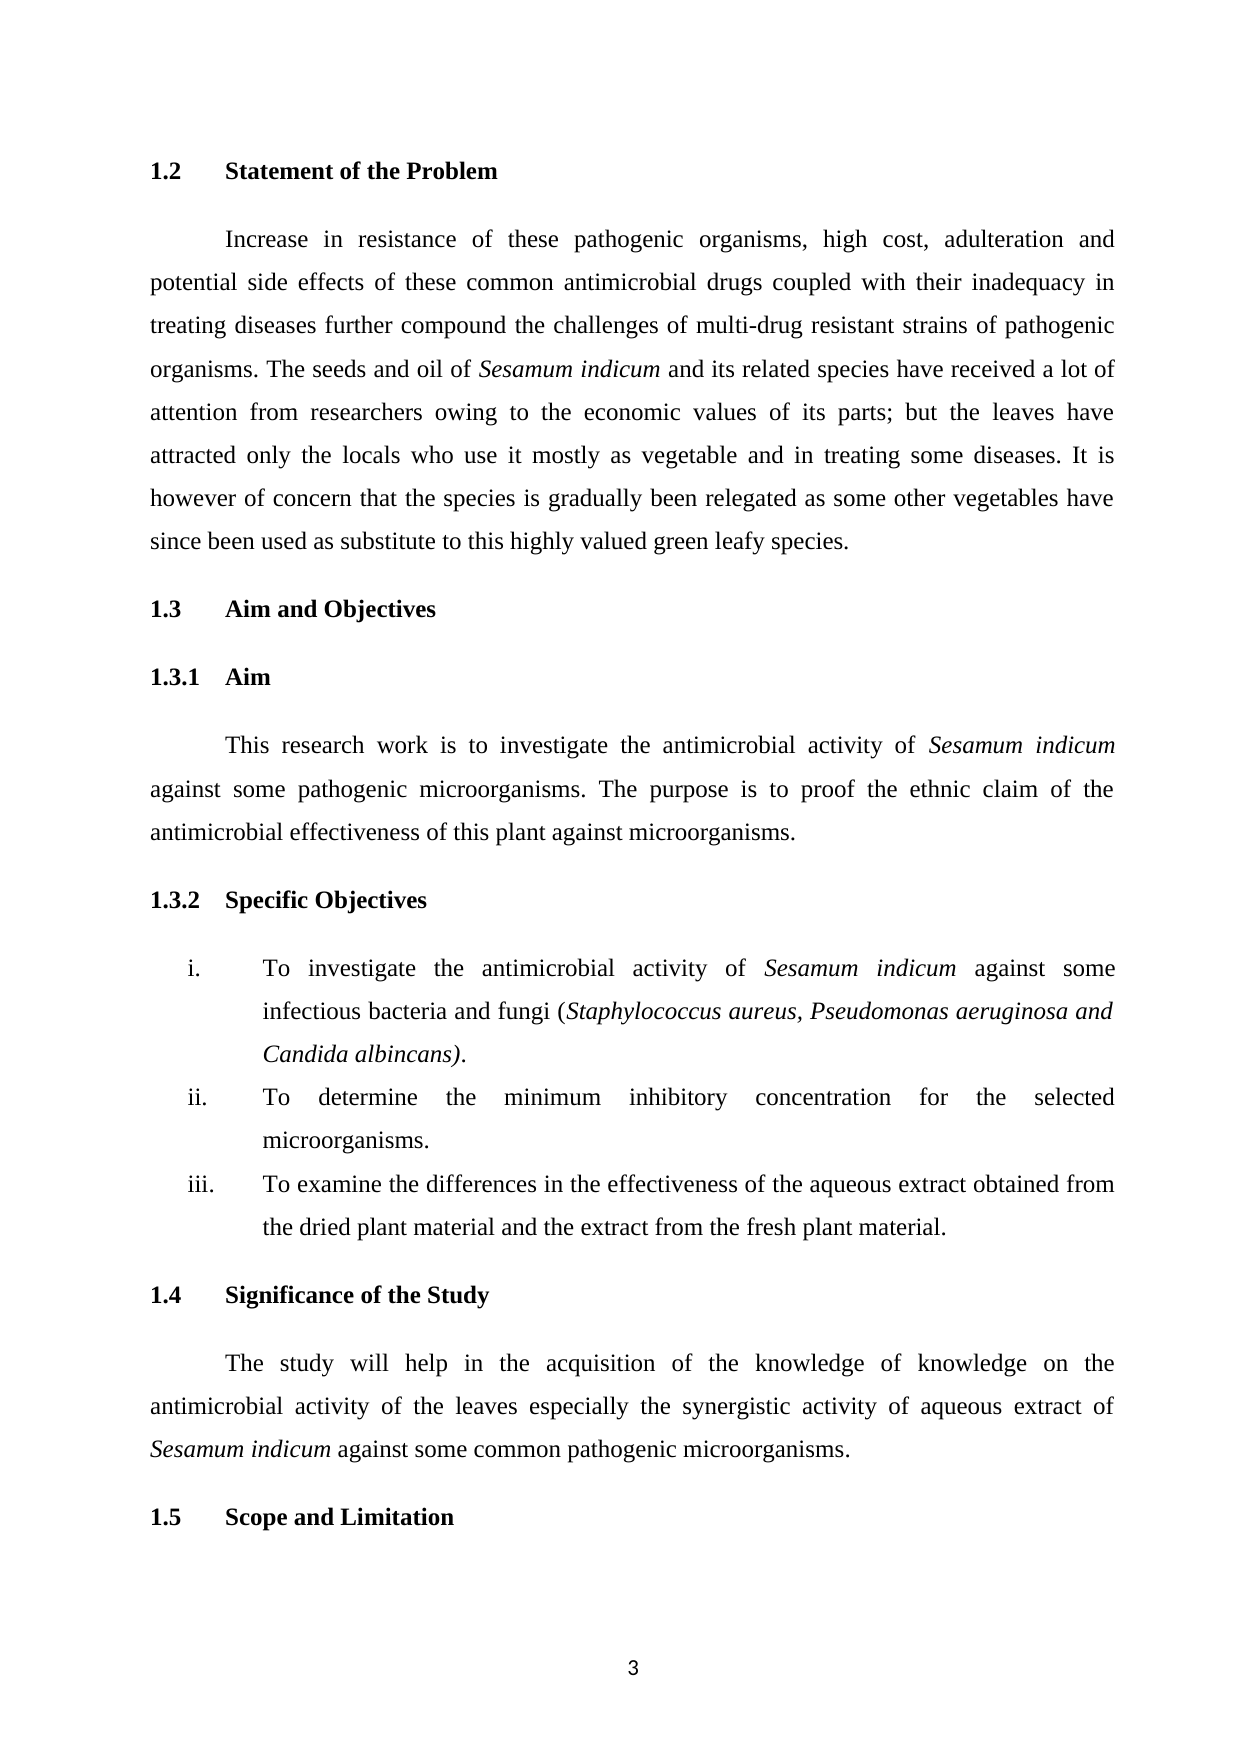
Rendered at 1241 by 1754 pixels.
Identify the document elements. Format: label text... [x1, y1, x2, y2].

text 1.2 Statement of the Problem [150, 156, 1116, 185]
text 1.5 Scope and Limitation [150, 1502, 1116, 1531]
list To determine the minimum inhibitory concentration for the selected microorganisms. [187, 1082, 1116, 1154]
list To investigate the antimicrobial activity of Sesamum indicum against some infectious bacteria and fungi (Staphylococcus aureus, Pseudomonas aeruginosa and Candida albincans). [187, 953, 1116, 1068]
text This research work is to investigate the antimicrobial activity of Sesamum indicum against some pathogenic microorganisms. The purpose is to proof the ethnic claim of the antimicrobial effectiveness of this plant against microorganisms. [150, 731, 1116, 846]
text Increase in resistance of these pathogenic organisms, high cost, adulteration and potential side effects of these common antimicrobial drugs coupled with their inadequacy in treating diseases further compound the challenges of multi-drug resistant strains of pathogenic organisms. The seeds and oil of Sesamum indicum and its related species have received a lot of attention from researchers owing to the economic values of its parts; but the leaves have attracted only the locals who use it mostly as vegetable and in treating some diseases. It is however of concern that the species is gradually been relegated as some other vegetables have since been used as substitute to this highly valued green leafy species. [150, 224, 1116, 555]
text The study will help in the acquisition of the knowledge of knowledge on the antimicrobial activity of the leaves especially the synergistic activity of aqueous extract of Sesamum indicum against some common pathogenic microorganisms. [150, 1348, 1116, 1463]
text 1.4 Significance of the Study [150, 1280, 1116, 1309]
text 1.3.2 Specific Objectives [150, 885, 1116, 914]
text 1.3.1 Aim [150, 662, 1116, 691]
text 1.3 Aim and Objectives [150, 594, 1116, 623]
list To examine the differences in the effectiveness of the aqueous extract obtained from the dried plant material and the extract from the fresh plant material. [187, 1169, 1116, 1241]
